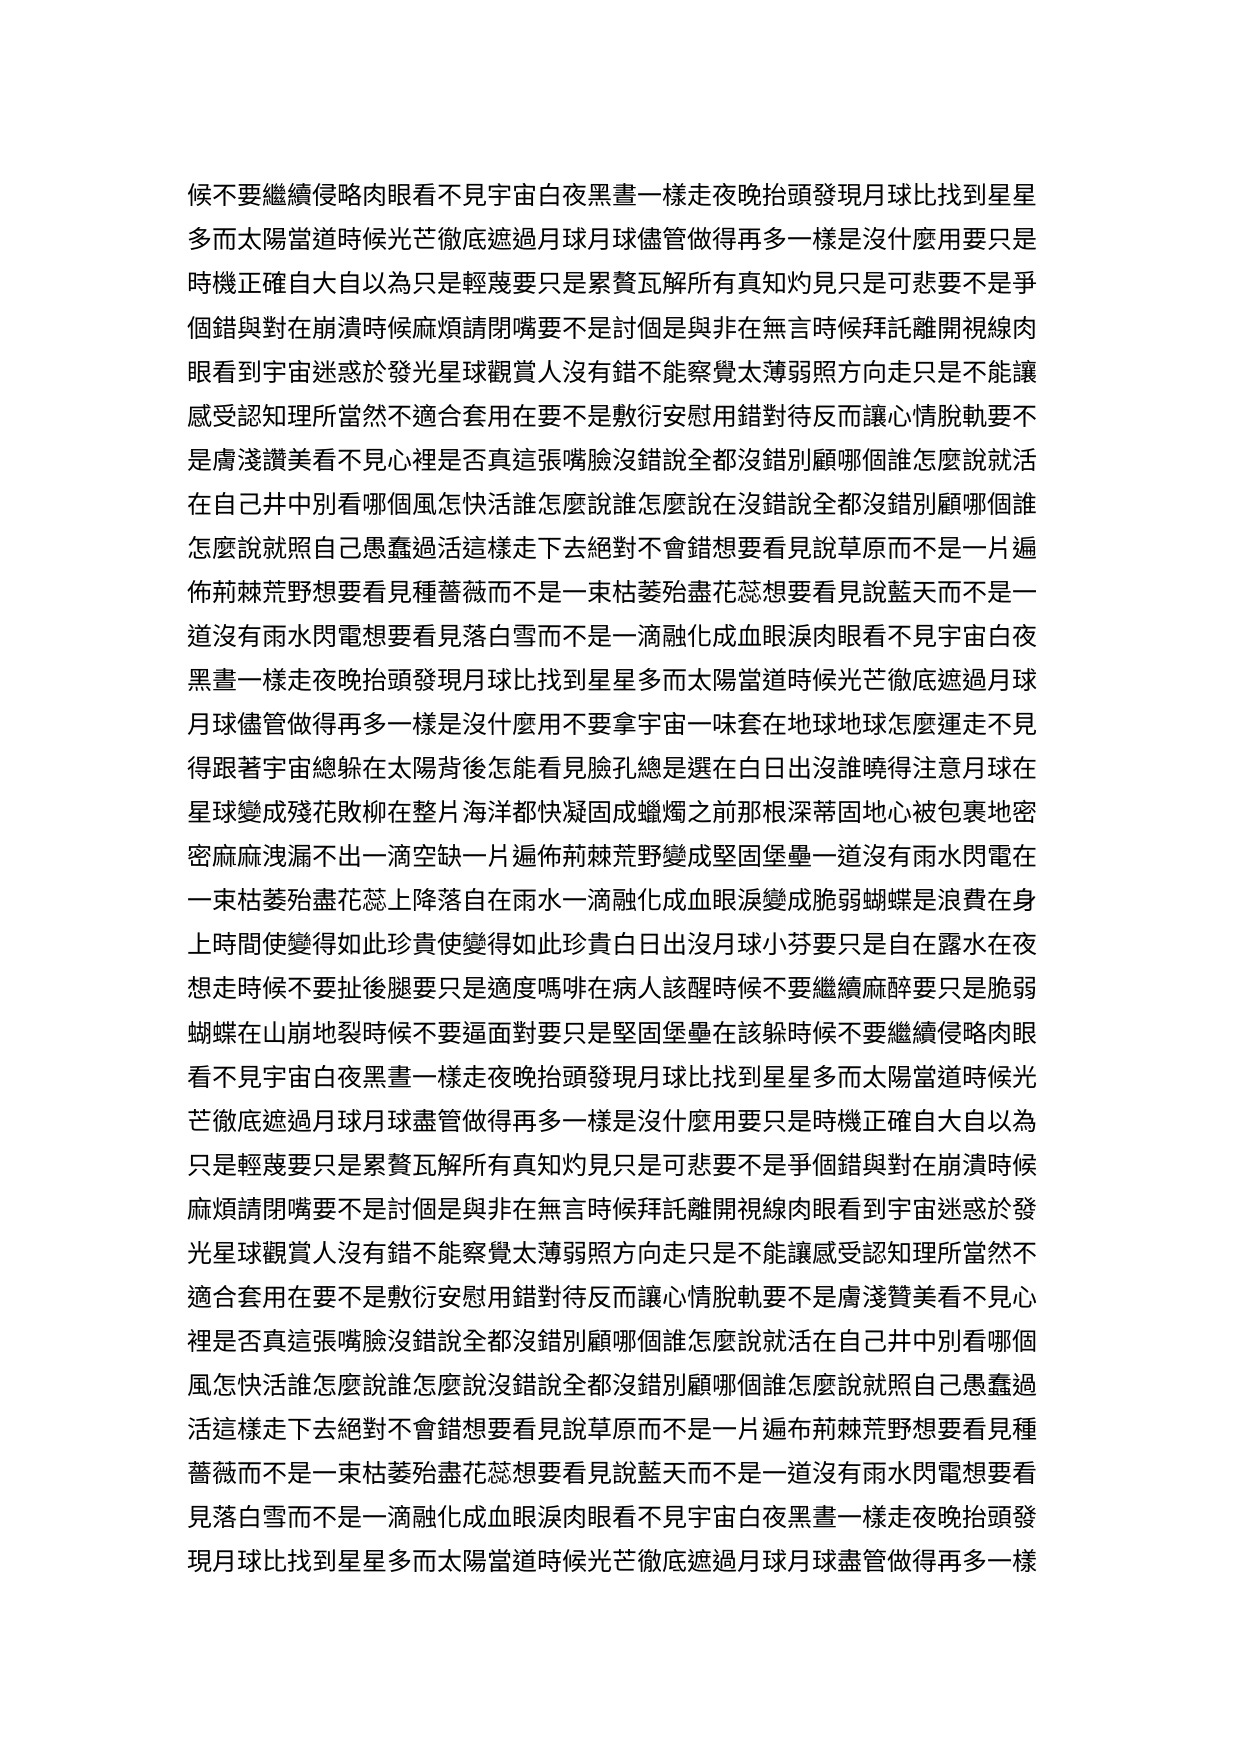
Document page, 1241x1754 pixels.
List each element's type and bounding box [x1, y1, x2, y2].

text [187, 172, 1053, 1582]
